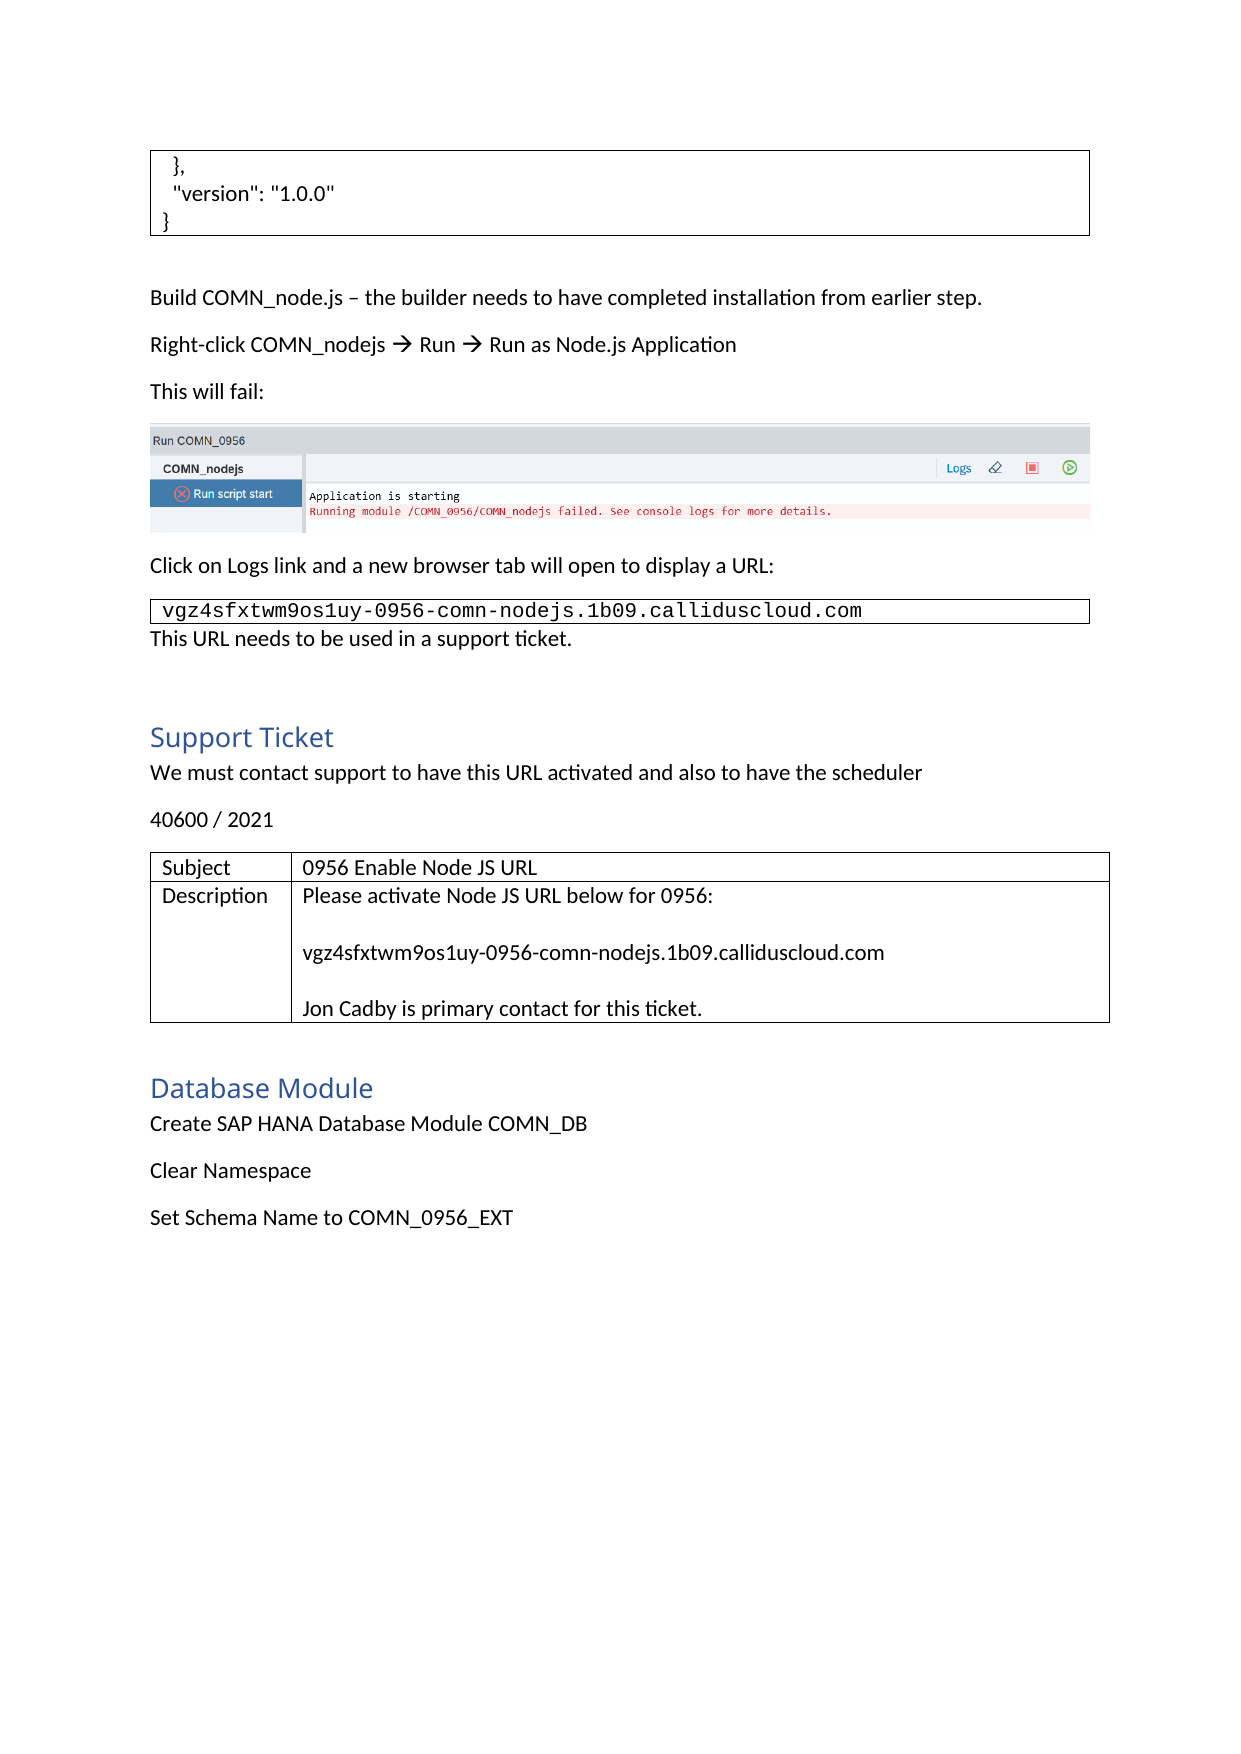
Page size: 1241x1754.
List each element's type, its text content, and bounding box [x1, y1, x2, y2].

text Set Schema Name to COMN_0956_EXT [150, 1203, 1090, 1231]
table_header Subject [151, 853, 291, 881]
text 40600 / 2021 [150, 805, 1090, 833]
text We must contact support to have this URL activated and also to have the scheduler [150, 758, 1090, 786]
text Create SAP HANA Database Module COMN_DB [150, 1109, 1090, 1137]
text Right-click COMN_nodejs Run Run as Node.js Application [150, 330, 1090, 358]
picture [150, 423, 1091, 533]
table_header vgz4sfxtwm9os1uy-0956-comn-nodejs.1b09.calliduscloud.com [151, 600, 1089, 623]
subtitle Support Ticket [150, 718, 1090, 755]
text Click on Logs link and a new browser tab will open to display a URL: [150, 552, 1090, 580]
subtitle Database Module [150, 1070, 1090, 1107]
text Clear Namespace [150, 1156, 1090, 1184]
table_header 0956 Enable Node JS URL [292, 853, 1109, 881]
text This URL needs to be used in a support ticket. [150, 624, 1090, 652]
table_cell Description [151, 882, 291, 1022]
text Build COMN_node.js – the builder needs to have completed installation from earlier step. [150, 283, 1090, 311]
table_cell Please activate Node JS URL below for 0956: vgz4sfxtwm9os1uy-0956-comn-nodejs.1b09.calliduscloud.com Jon Cadby is primary contact for this ticket. [292, 882, 1109, 1022]
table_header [151, 151, 1089, 235]
text This will fail: [150, 377, 1090, 405]
